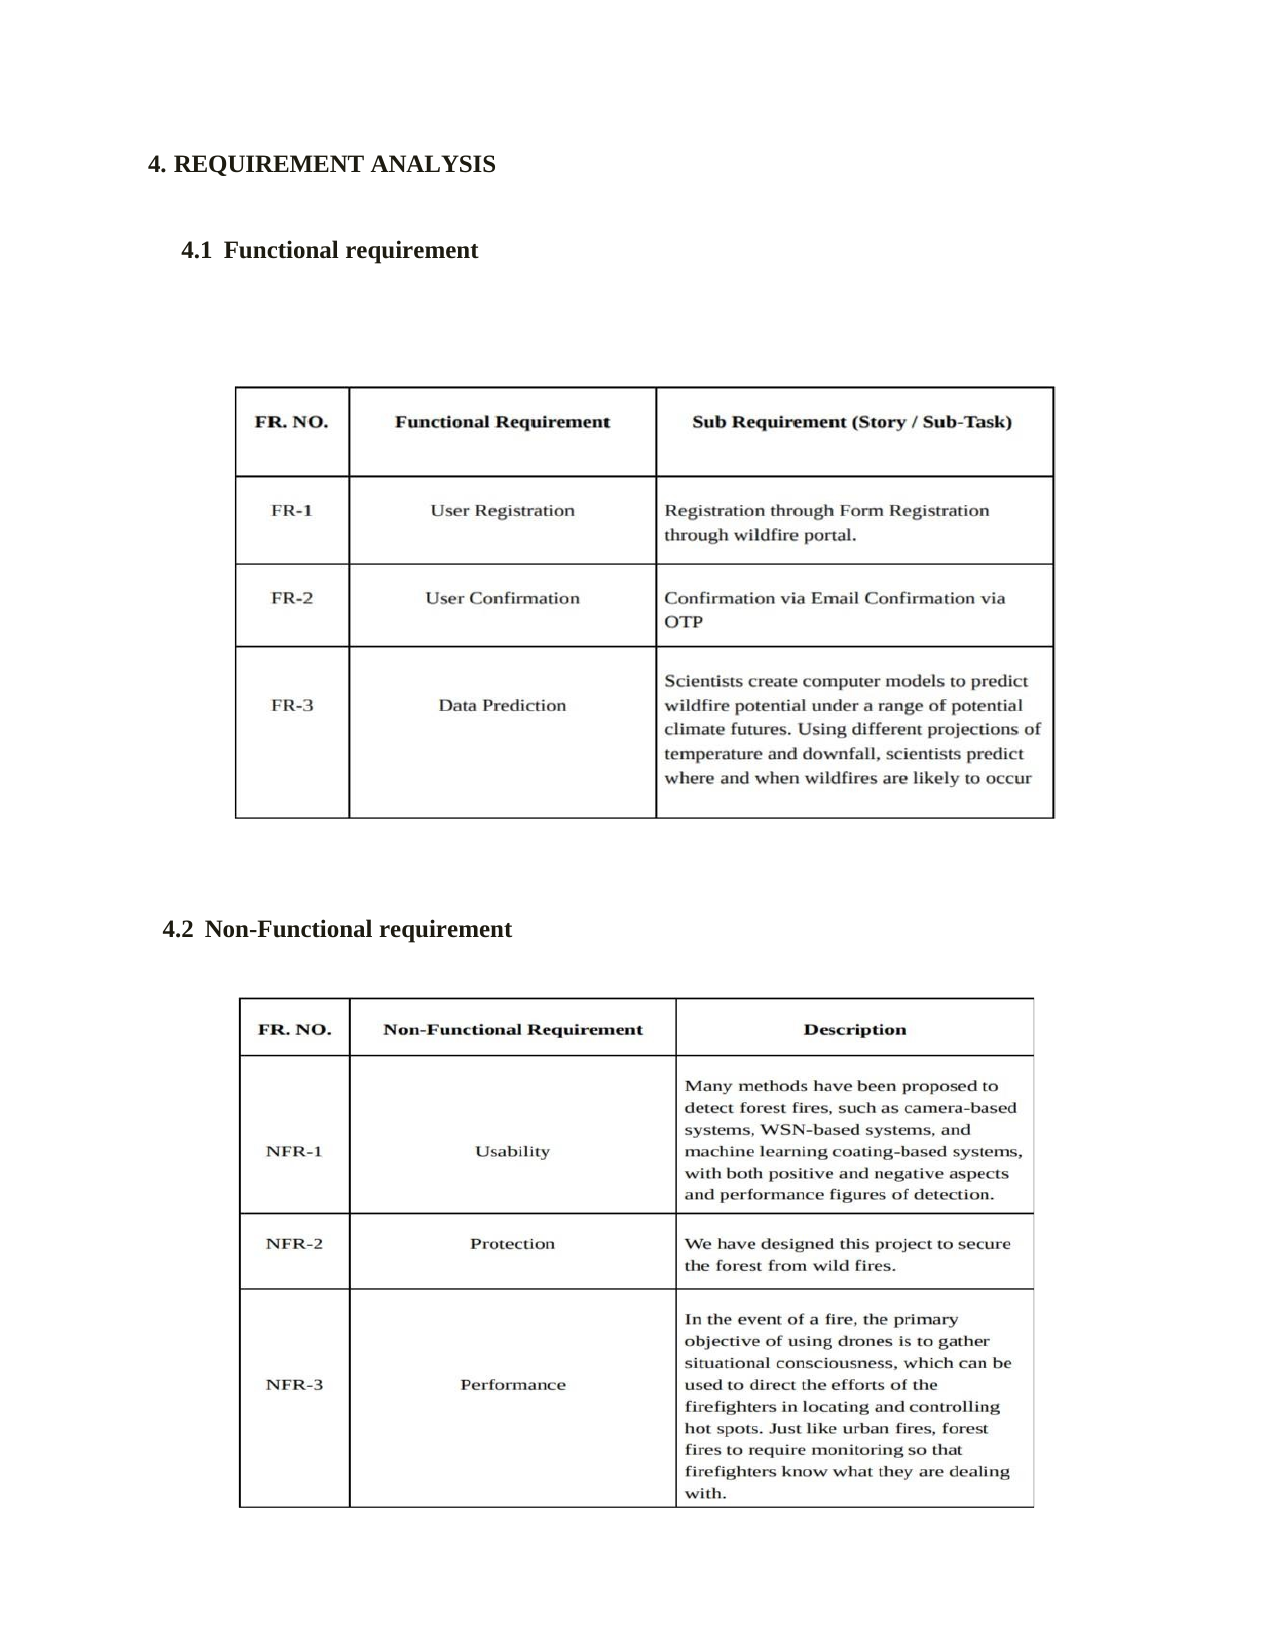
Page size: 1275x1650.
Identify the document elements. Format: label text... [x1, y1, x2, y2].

list Non-Functional requirement [162, 914, 1181, 943]
picture [234, 386, 1056, 819]
subtitle Functional requirement [181, 235, 1181, 263]
list REQUIREMENT ANALYSIS [148, 149, 1181, 177]
picture [238, 997, 1035, 1508]
